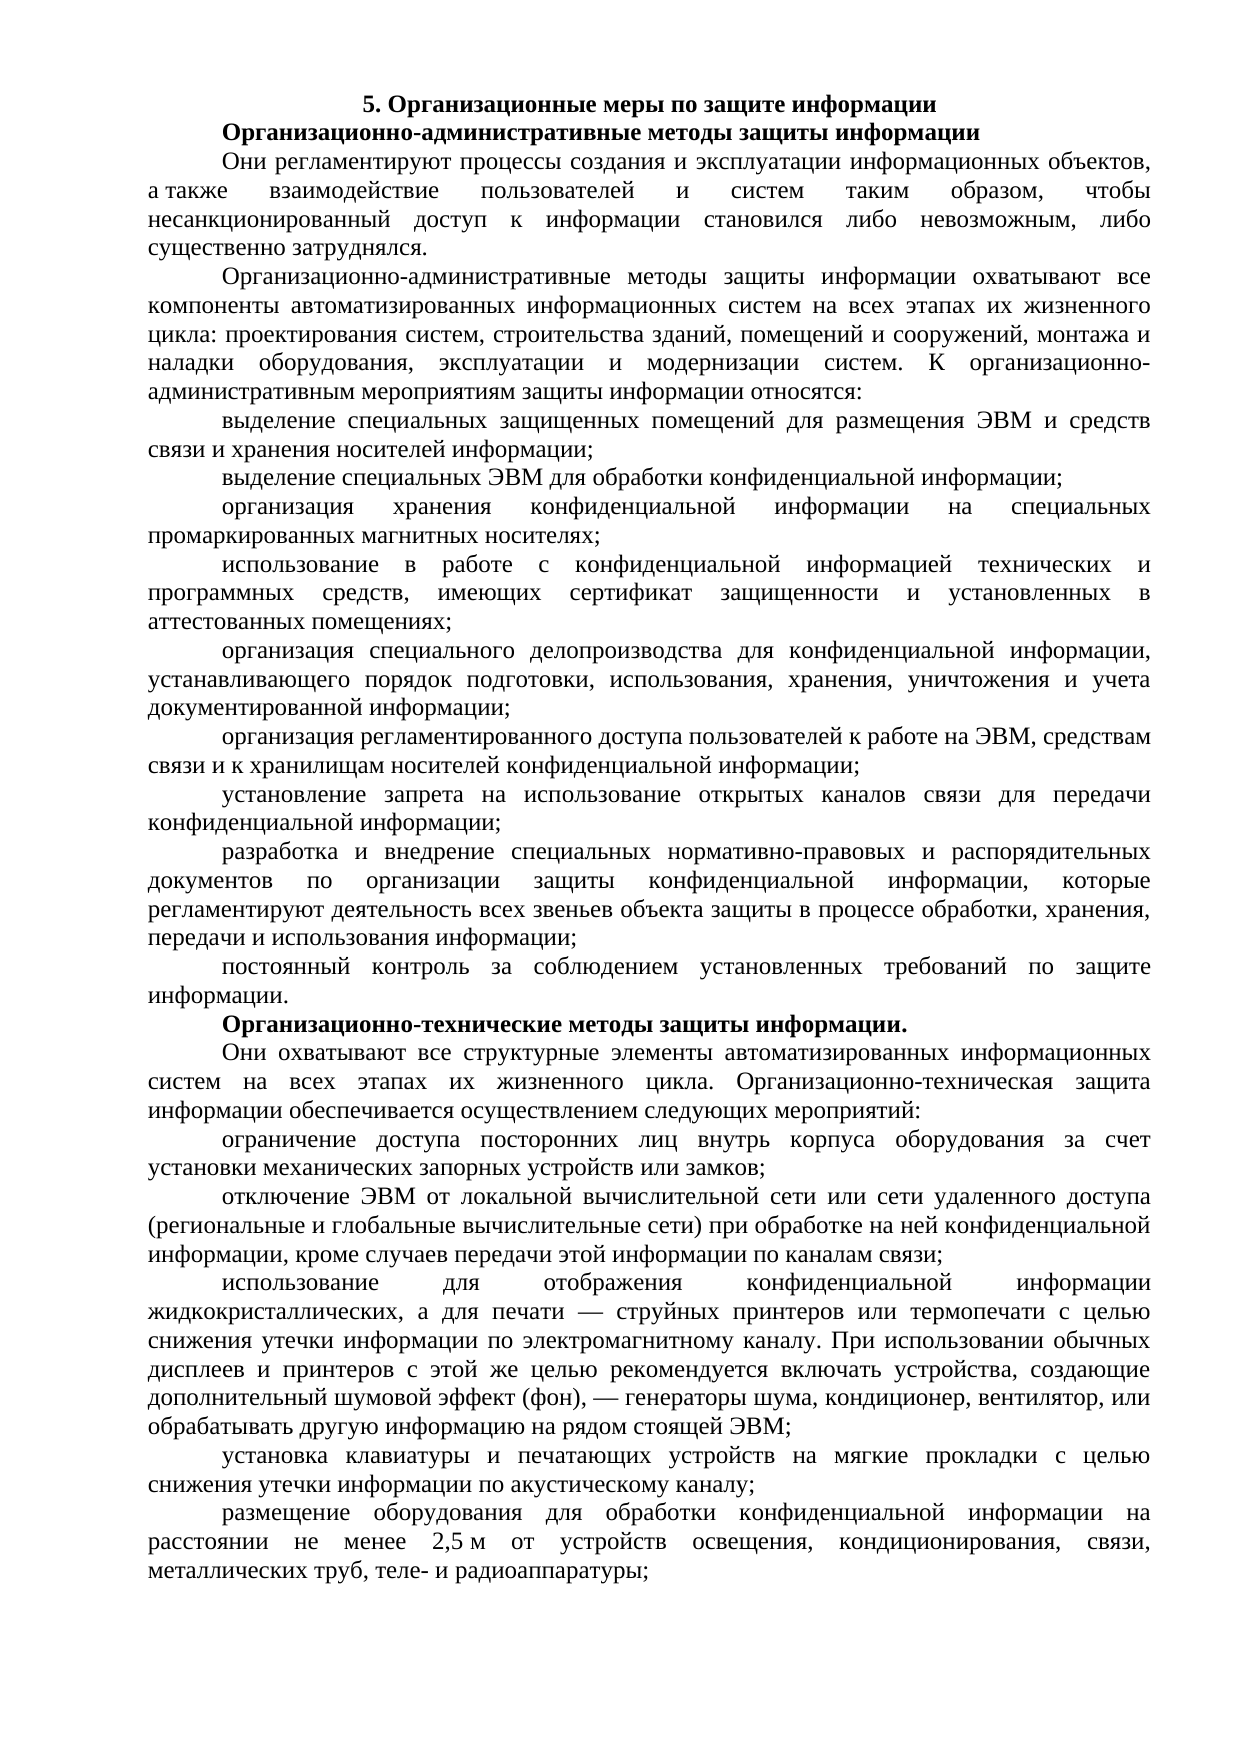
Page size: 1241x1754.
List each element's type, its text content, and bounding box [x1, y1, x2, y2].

text организация специального делопроизводства для конфиденциальной информации, устанавливающего порядок подготовки, использования, хранения, уничтожения и учета документированной информации; [148, 635, 1152, 721]
text Организационно-административные методы защиты информации [148, 117, 1152, 146]
text установление запрета на использование открытых каналов связи для передачи конфиденциальной информации; [148, 779, 1152, 836]
text Организационно-технические методы защиты информации. [148, 1009, 1152, 1037]
text постоянный контроль за соблюдением установленных требований по защите информации. [148, 951, 1152, 1009]
text Организационно-административные методы защиты информации охватывают все компоненты автоматизированных информационных систем на всех этапах их жизненного цикла: проектирования систем, строительства зданий, помещений и сооружений, монтажа и наладки оборудования, эксплуатации и модернизации систем. К организационно-административным мероприятиям защиты информации относятся: [148, 261, 1152, 405]
text использование в работе с конфиденциальной информацией технических и программных средств, имеющих сертификат защищенности и установленных в аттестованных помещениях; [148, 549, 1152, 635]
text выделение специальных защищенных помещений для размещения ЭВМ и средств связи и хранения носителей информации; [148, 405, 1152, 462]
text Они охватывают все структурные элементы автоматизированных информационных систем на всех этапах их жизненного цикла. Организационно-техническая защита информации обеспечивается осуществлением следующих мероприятий: [148, 1037, 1152, 1124]
text организация хранения конфиденциальной информации на специальных промаркированных магнитных носителях; [148, 491, 1152, 549]
text отключение ЭВМ от локальной вычислительной сети или сети удаленного доступа (региональные и глобальные вычислительные сети) при обработке на ней конфиденциальной информации, кроме случаев передачи этой информации по каналам связи; [148, 1181, 1152, 1267]
text размещение оборудования для обработки конфиденциальной информации на расстоянии не менее 2,5 м от устройств освещения, кондиционирования, связи, металлических труб, теле- и радиоаппаратуры; [148, 1497, 1152, 1584]
text Они регламентируют процессы создания и эксплуатации информационных объектов, а также взаимодействие пользователей и систем таким образом, чтобы несанкционированный доступ к информации становился либо невозможным, либо существенно затруднялся. [148, 146, 1152, 261]
text выделение специальных ЭВМ для обработки конфиденциальной информации; [148, 462, 1152, 491]
text разработка и внедрение специальных нормативно-правовых и распорядительных документов по организации защиты конфиденциальной информации, которые регламентируют деятельность всех звеньев объекта защиты в процессе обработки, хранения, передачи и использования информации; [148, 836, 1152, 951]
text установка клавиатуры и печатающих устройств на мягкие прокладки с целью снижения утечки информации по акустическому каналу; [148, 1440, 1152, 1497]
text ограничение доступа посторонних лиц внутрь корпуса оборудования за счет установки механических запорных устройств или замков; [148, 1124, 1152, 1181]
text организация регламентированного доступа пользователей к работе на ЭВМ, средствам связи и к хранилищам носителей конфиденциальной информации; [148, 721, 1152, 779]
text использование для отображения конфиденциальной информации жидкокристаллических, а для печати — струйных принтеров или термопечати с целью снижения утечки информации по электромагнитному каналу. При использовании обычных дисплеев и принтеров с этой же целью рекомендуется включать устройства, создающие дополнительный шумовой эффект (фон), — генераторы шума, кондиционер, вентилятор, или обрабатывать другую информацию на рядом стоящей ЭВМ; [148, 1267, 1152, 1440]
text 5. Организационные меры по защите информации [148, 89, 1152, 117]
